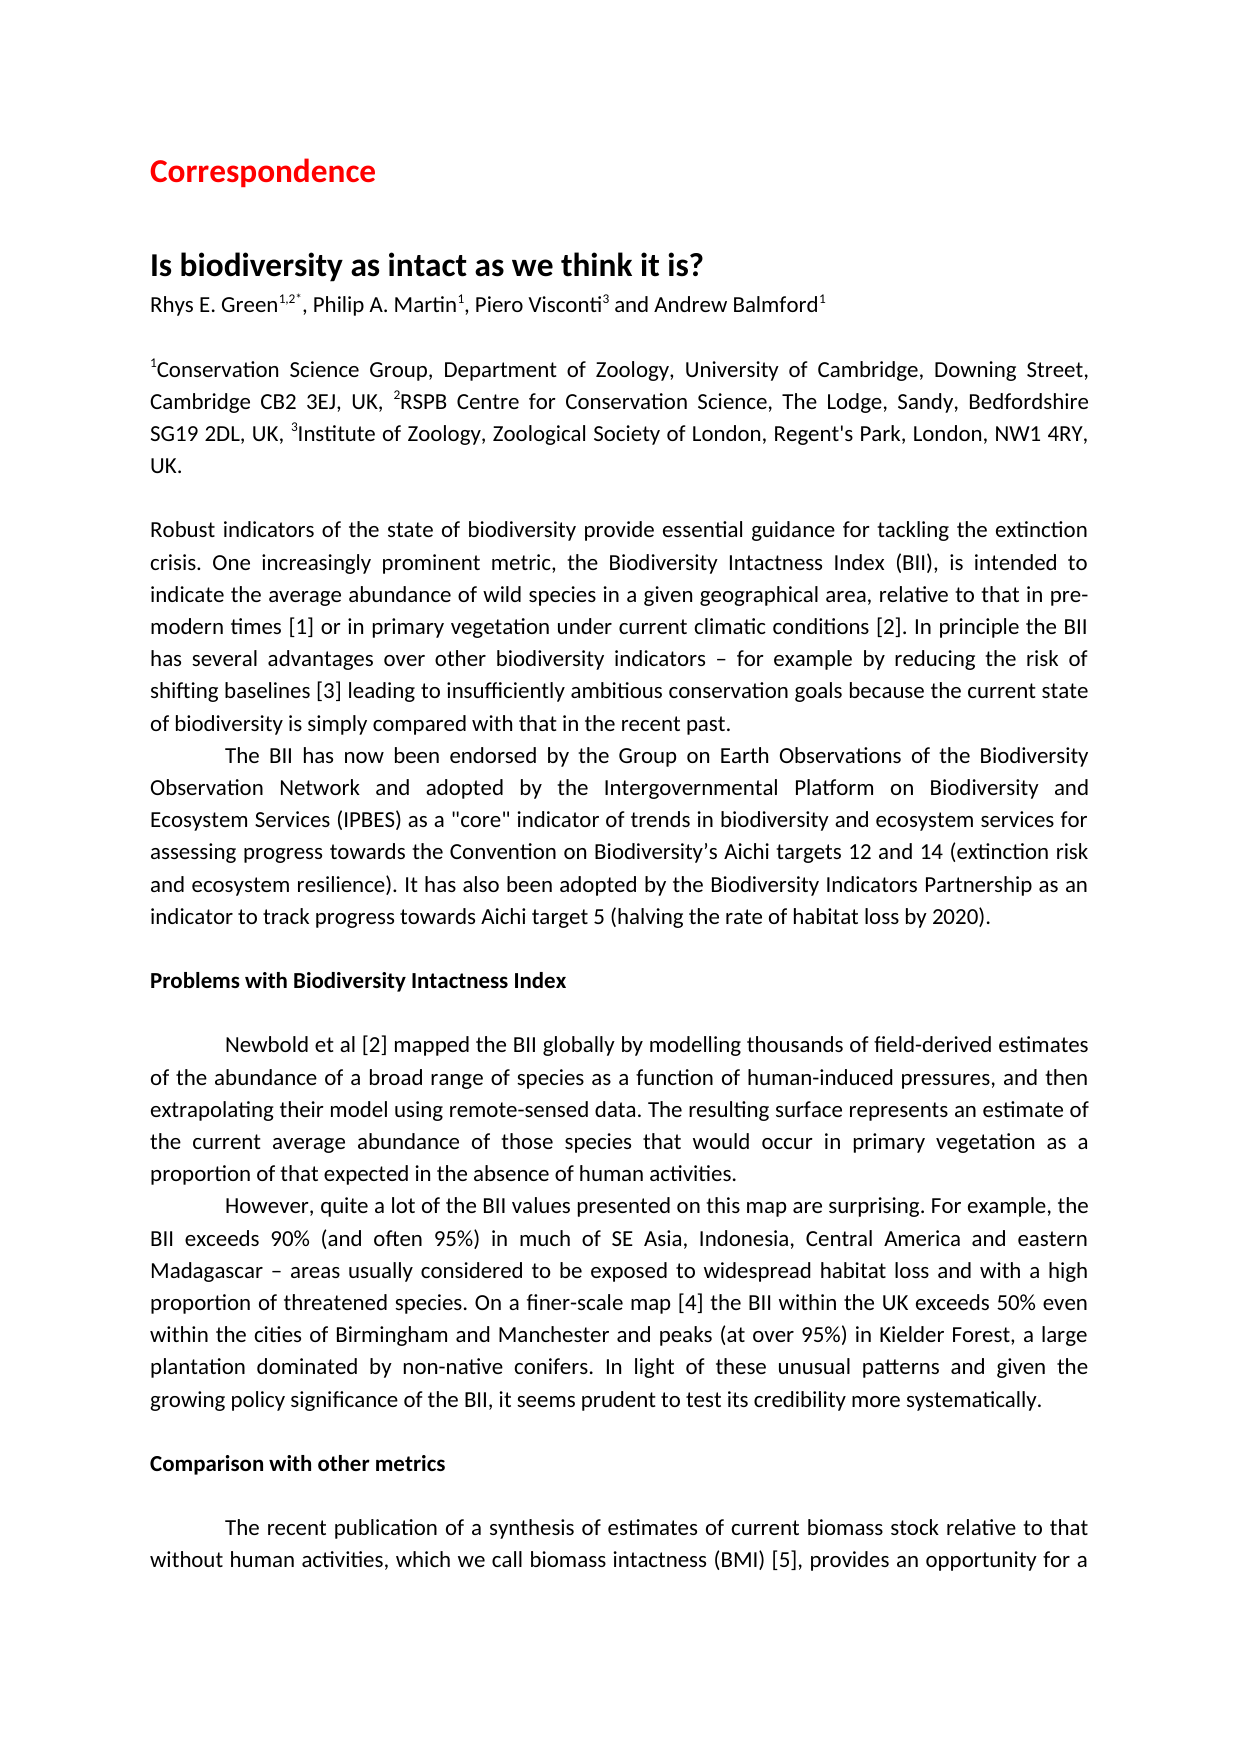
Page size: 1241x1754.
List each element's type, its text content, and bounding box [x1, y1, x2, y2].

text Rhys E. Green1,2*, Philip A. Martin1, Piero Visconti3 and Andrew Balmford1 [150, 290, 1090, 318]
text Robust indicators of the state of biodiversity provide essential guidance for tackling the extinction crisis. One increasingly prominent metric, the Biodiversity Intactness Index (BII), is intended to indicate the average abundance of wild species in a given geographical area, relative to that in pre-modern times [1] or in primary vegetation under current climatic conditions [2]. In principle the BII has several advantages over other biodiversity indicators – for example by reducing the risk of shifting baselines [3] leading to insufficiently ambitious conservation goals because the current state of biodiversity is simply compared with that in the recent past. [150, 516, 1090, 737]
text 1Conservation Science Group, Department of Zoology, University of Cambridge, Downing Street, Cambridge CB2 3EJ, UK, 2RSPB Centre for Conservation Science, The Lodge, Sandy, Bedfordshire SG19 2DL, UK, 3Institute of Zoology, Zoological Society of London, Regent's Park, London, NW1 4RY, UK. [150, 355, 1090, 479]
text Comparison with other metrics [150, 1449, 1090, 1477]
text However, quite a lot of the BII values presented on this map are surprising. For example, the BII exceeds 90% (and often 95%) in much of SE Asia, Indonesia, Central America and eastern Madagascar – areas usually considered to be exposed to widespread habitat loss and with a high proportion of threatened species. On a finer-scale map [4] the BII within the UK exceeds 50% even within the cities of Birmingham and Manchester and peaks (at over 95%) in Kielder Forest, a large plantation dominated by non-native conifers. In light of these unusual patterns and given the growing policy significance of the BII, it seems prudent to test its credibility more systematically. [150, 1192, 1090, 1413]
text Problems with Biodiversity Intactness Index [150, 966, 1090, 994]
text Correspondence [150, 150, 1090, 191]
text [150, 1513, 1090, 1574]
text Newbold et al [2] mapped the BII globally by modelling thousands of field-derived estimates of the abundance of a broad range of species as a function of human-induced pressures, and then extrapolating their model using remote-sensed data. The resulting surface represents an estimate of the current average abundance of those species that would occur in primary vegetation as a proportion of that expected in the absence of human activities. [150, 1031, 1090, 1187]
text The BII has now been endorsed by the Group on Earth Observations of the Biodiversity Observation Network and adopted by the Intergovernmental Platform on Biodiversity and Ecosystem Services (IPBES) as a "core" indicator of trends in biodiversity and ecosystem services for assessing progress towards the Convention on Biodiversity’s Aichi targets 12 and 14 (extinction risk and ecosystem resilience). It has also been adopted by the Biodiversity Indicators Partnership as an indicator to track progress towards Aichi target 5 (halving the rate of habitat loss by 2020). [150, 741, 1090, 930]
text Is biodiversity as intact as we think it is? [150, 243, 1090, 284]
